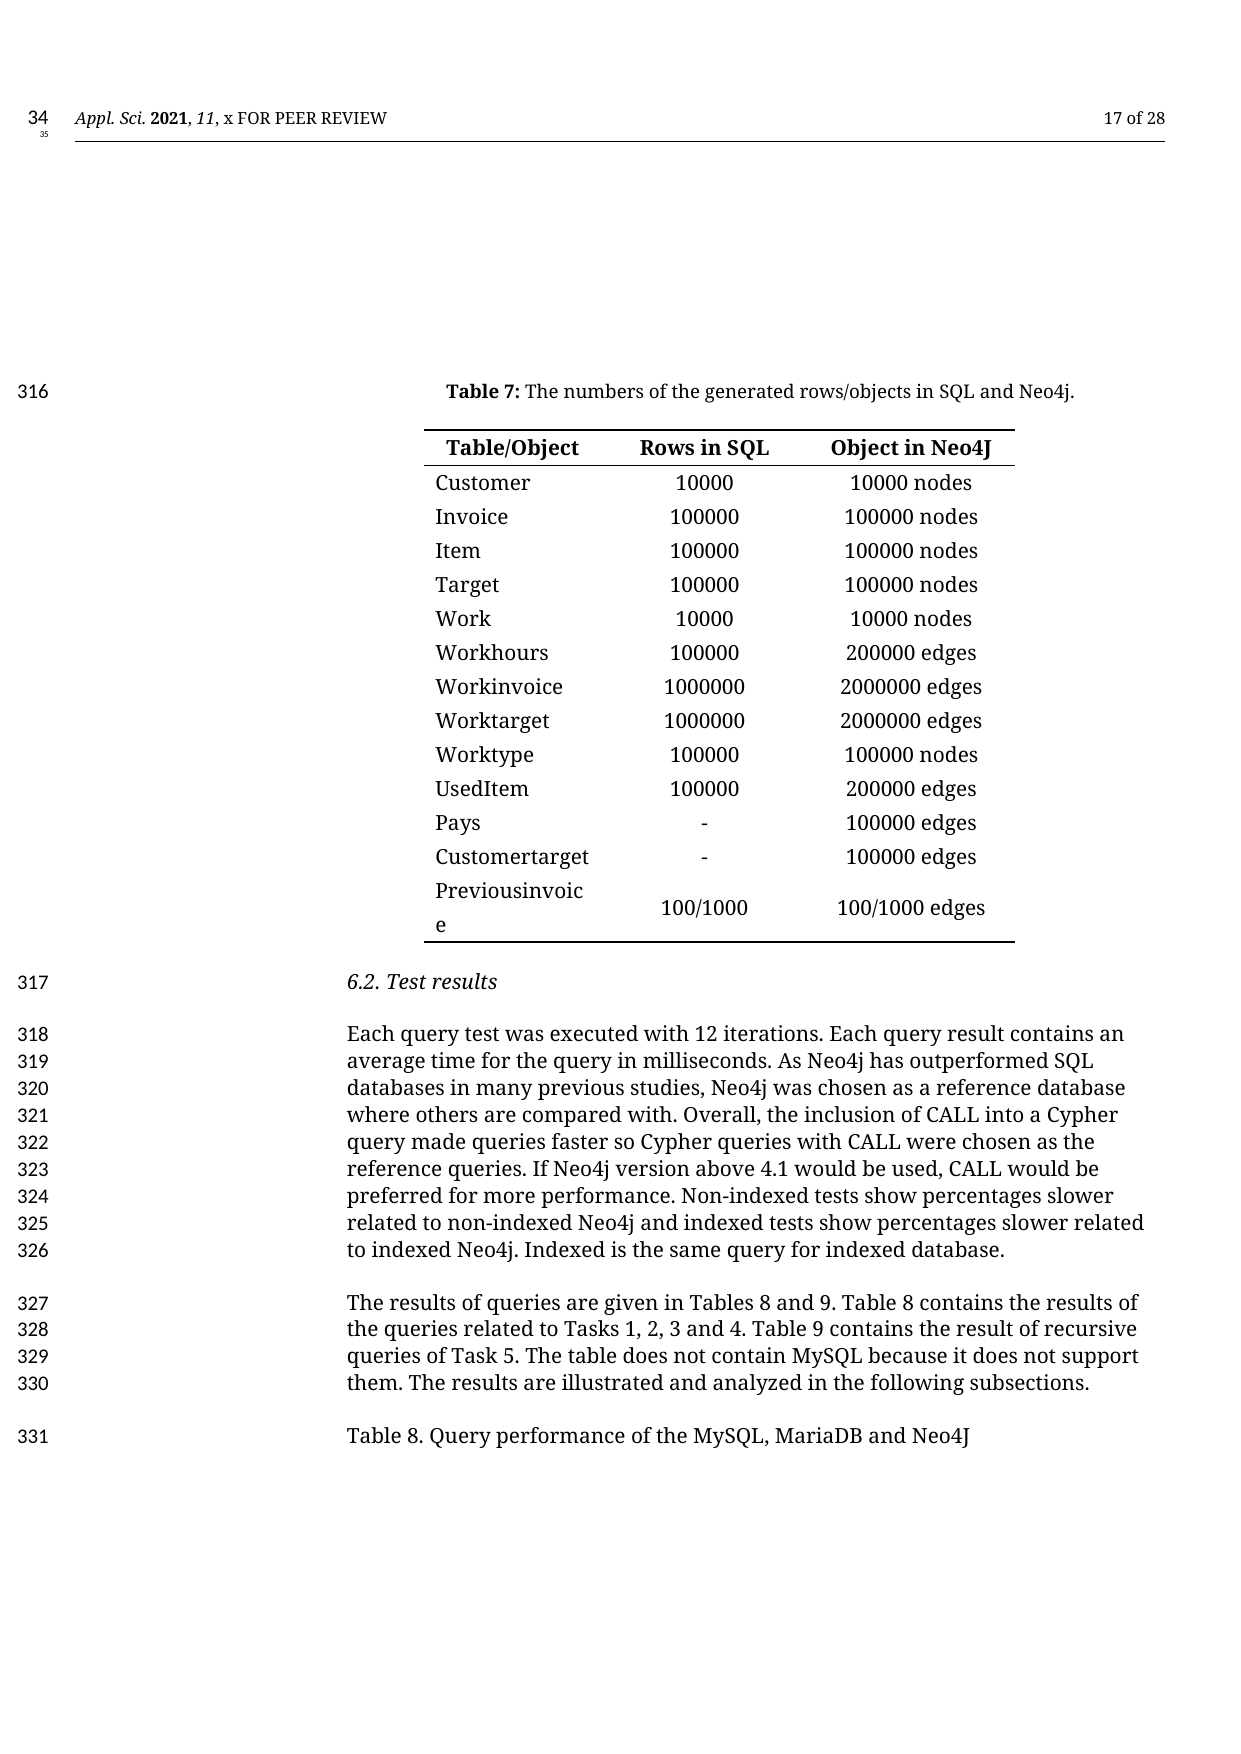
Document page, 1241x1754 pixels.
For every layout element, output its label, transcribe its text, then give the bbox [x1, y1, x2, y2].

table_header Object in Neo4J [808, 431, 1014, 464]
table_cell - [601, 805, 808, 839]
table_cell 100000 [601, 737, 808, 771]
subtitle Table 8. Query performance of the MySQL, MariaDB and Neo4J [347, 1422, 1165, 1449]
table_header Rows in SQL [601, 431, 808, 464]
table_cell Previousinvoice [424, 873, 601, 941]
text Table 7: The numbers of the generated rows/objects in SQL and Neo4j. [75, 374, 1165, 408]
table_cell 100000 nodes [808, 737, 1014, 771]
table_cell Work [424, 601, 601, 635]
table_cell 10000 nodes [808, 466, 1014, 499]
table_cell 200000 edges [808, 635, 1014, 669]
table_header Table/Object [424, 431, 601, 464]
table_cell 100000 [601, 635, 808, 669]
table_cell 100000 [601, 568, 808, 601]
table_cell 10000 [601, 601, 808, 635]
table_cell Worktype [424, 737, 601, 771]
table_cell Worktarget [424, 703, 601, 737]
table_cell 100000 [601, 534, 808, 567]
table_cell 100000 nodes [808, 534, 1014, 567]
table_cell 100000 [601, 500, 808, 533]
table_cell Customer [424, 466, 601, 499]
table_cell 100000 nodes [808, 568, 1014, 601]
table_cell Customertarget [424, 839, 601, 873]
table_cell UsedItem [424, 771, 601, 805]
subtitle Each query test was executed with 12 iterations. Each query result contains an average time for the query in milliseconds. As Neo4j has outperformed SQL databases in many previous studies, Neo4j was chosen as a reference database where others are compared with. Overall, the inclusion of CALL into a Cypher query made queries faster so Cypher queries with CALL were chosen as the reference queries. If Neo4j version above 4.1 would be used, CALL would be preferred for more performance. Non-indexed tests show percentages slower related to non-indexed Neo4j and indexed tests show percentages slower related to indexed Neo4j. Indexed is the same query for indexed database. [347, 1020, 1165, 1264]
table_cell 100000 edges [808, 839, 1014, 873]
table_cell 2000000 edges [808, 703, 1014, 737]
table_cell Target [424, 568, 601, 601]
table_cell 100/1000 edges [808, 873, 1014, 941]
table_cell 2000000 edges [808, 669, 1014, 703]
table_cell - [601, 839, 808, 873]
table_cell Item [424, 534, 601, 567]
table_cell Workhours [424, 635, 601, 669]
subtitle 6.2. Test results [347, 968, 1165, 995]
table_cell Workinvoice [424, 669, 601, 703]
table_cell 100000 [601, 771, 808, 805]
table_cell 200000 edges [808, 771, 1014, 805]
table_cell 100000 nodes [808, 500, 1014, 533]
table_cell Pays [424, 805, 601, 839]
subtitle The results of queries are given in Tables 8 and 9. Table 8 contains the results of the queries related to Tasks 1, 2, 3 and 4. Table 9 contains the result of recursive queries of Task 5. The table does not contain MySQL because it does not support them. The results are illustrated and analyzed in the following subsections. [347, 1289, 1165, 1397]
table_cell 100000 edges [808, 805, 1014, 839]
table_cell 1000000 [601, 703, 808, 737]
table_cell 10000 nodes [808, 601, 1014, 635]
table_cell Invoice [424, 500, 601, 533]
table_cell 100/1000 [601, 873, 808, 941]
table_cell 10000 [601, 466, 808, 499]
table_cell 1000000 [601, 669, 808, 703]
